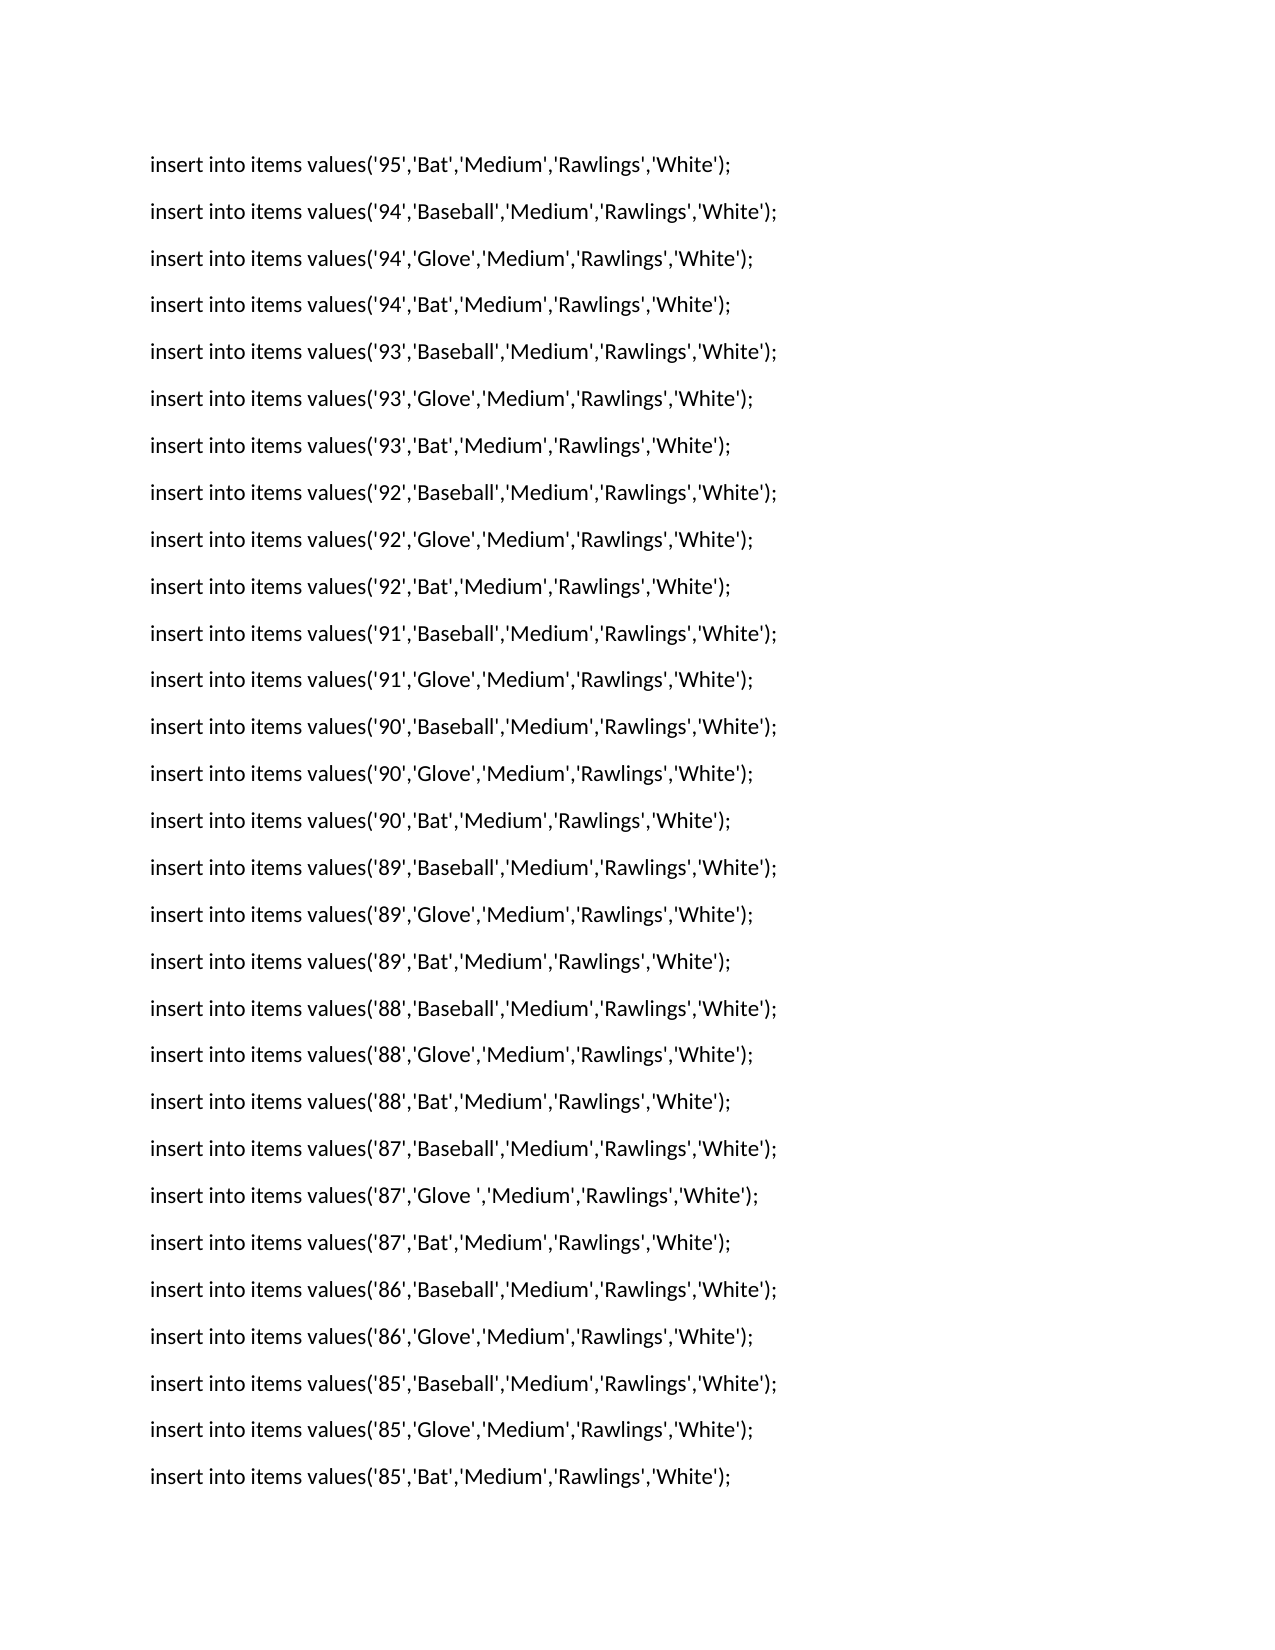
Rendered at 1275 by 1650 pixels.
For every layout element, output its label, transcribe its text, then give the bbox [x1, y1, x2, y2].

text insert into items values('90','Baseball','Medium','Rawlings','White'); [150, 712, 1125, 741]
text insert into items values('88','Baseball','Medium','Rawlings','White'); [150, 994, 1125, 1022]
text insert into items values('91','Glove','Medium','Rawlings','White'); [150, 666, 1125, 694]
text insert into items values('94','Baseball','Medium','Rawlings','White'); [150, 197, 1125, 225]
text insert into items values('88','Bat','Medium','Rawlings','White'); [150, 1087, 1125, 1116]
text insert into items values('94','Bat','Medium','Rawlings','White'); [150, 291, 1125, 319]
text insert into items values('90','Glove','Medium','Rawlings','White'); [150, 759, 1125, 787]
text insert into items values('88','Glove','Medium','Rawlings','White'); [150, 1041, 1125, 1069]
text insert into items values('85','Baseball','Medium','Rawlings','White'); [150, 1369, 1125, 1397]
text insert into items values('92','Glove','Medium','Rawlings','White'); [150, 525, 1125, 553]
text insert into items values('90','Bat','Medium','Rawlings','White'); [150, 806, 1125, 834]
text insert into items values('95','Bat','Medium','Rawlings','White'); [150, 150, 1125, 178]
text insert into items values('89','Glove','Medium','Rawlings','White'); [150, 900, 1125, 928]
text insert into items values('86','Glove','Medium','Rawlings','White'); [150, 1322, 1125, 1350]
text insert into items values('86','Baseball','Medium','Rawlings','White'); [150, 1275, 1125, 1303]
text insert into items values('92','Bat','Medium','Rawlings','White'); [150, 572, 1125, 600]
text insert into items values('93','Bat','Medium','Rawlings','White'); [150, 431, 1125, 459]
text insert into items values('87','Bat','Medium','Rawlings','White'); [150, 1228, 1125, 1256]
text insert into items values('87','Glove ','Medium','Rawlings','White'); [150, 1181, 1125, 1209]
text insert into items values('91','Baseball','Medium','Rawlings','White'); [150, 619, 1125, 647]
text insert into items values('87','Baseball','Medium','Rawlings','White'); [150, 1134, 1125, 1162]
text insert into items values('93','Baseball','Medium','Rawlings','White'); [150, 337, 1125, 366]
text insert into items values('89','Baseball','Medium','Rawlings','White'); [150, 853, 1125, 881]
text insert into items values('94','Glove','Medium','Rawlings','White'); [150, 244, 1125, 272]
text insert into items values('92','Baseball','Medium','Rawlings','White'); [150, 478, 1125, 506]
text insert into items values('85','Bat','Medium','Rawlings','White'); [150, 1462, 1125, 1491]
text insert into items values('89','Bat','Medium','Rawlings','White'); [150, 947, 1125, 975]
text insert into items values('93','Glove','Medium','Rawlings','White'); [150, 384, 1125, 412]
text insert into items values('85','Glove','Medium','Rawlings','White'); [150, 1416, 1125, 1444]
